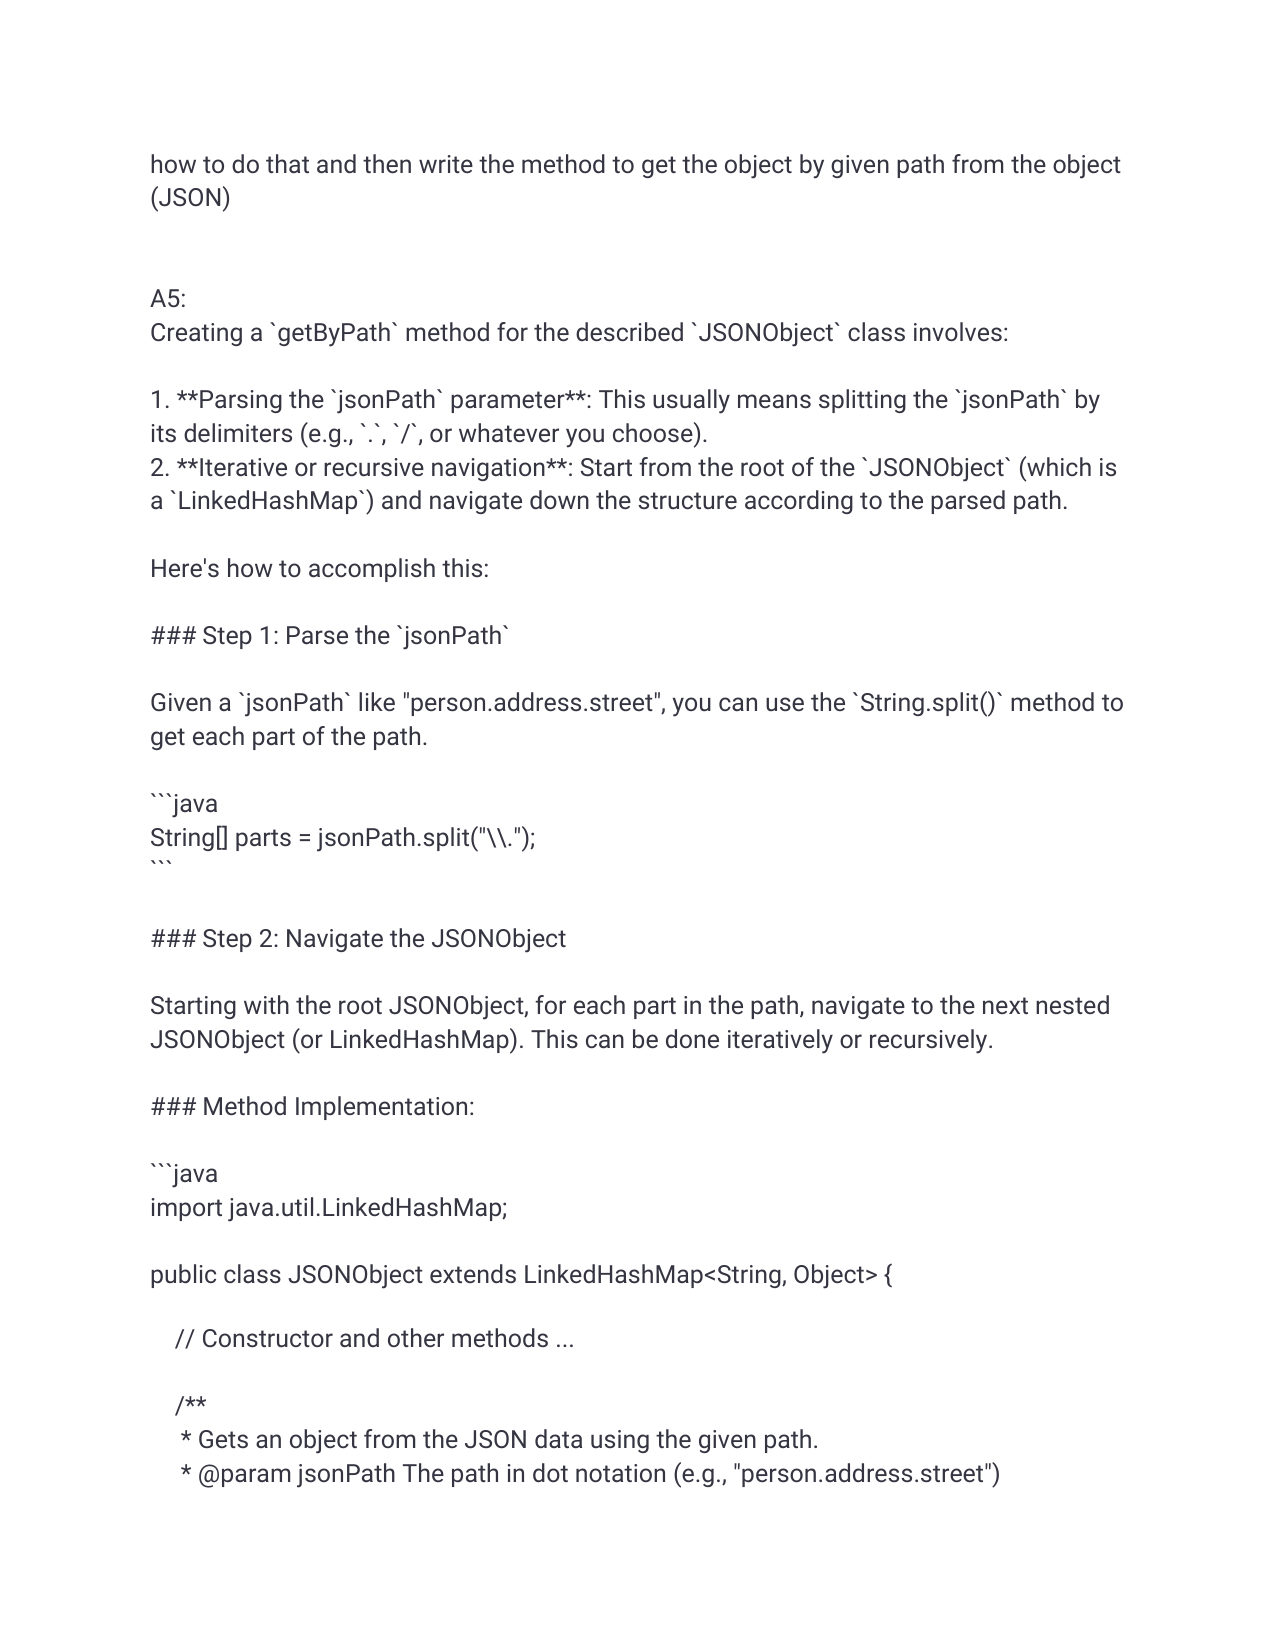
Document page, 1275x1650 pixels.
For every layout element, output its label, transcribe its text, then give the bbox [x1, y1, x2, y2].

text 2. **Iterative or recursive navigation**: Start from the root of the `JSONObject` (which is a `LinkedHashMap`) and navigate down the structure according to the parsed path. [150, 453, 1125, 516]
text ``` [150, 857, 1125, 886]
text Creating a `getByPath` method for the described `JSONObject` class involves: [150, 318, 1125, 347]
text ### Method Implementation: [150, 1092, 1125, 1121]
text /** [150, 1391, 1125, 1421]
text String[] parts = jsonPath.split("\\."); [150, 823, 1125, 852]
text Given a `jsonPath` like "person.address.street", you can use the `String.split()` method to get each part of the path. [150, 688, 1125, 751]
text ```java [150, 1159, 1125, 1189]
text * @param jsonPath The path in dot notation (e.g., "person.address.street") [150, 1459, 1125, 1488]
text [150, 150, 1125, 213]
text A5: [150, 284, 1125, 314]
text // Constructor and other methods ... [150, 1324, 1125, 1353]
text * Gets an object from the JSON data using the given path. [150, 1425, 1125, 1454]
text ### Step 1: Parse the `jsonPath` [150, 621, 1125, 650]
text public class JSONObject extends LinkedHashMap<String, Object> { [150, 1260, 1125, 1289]
text import java.util.LinkedHashMap; [150, 1193, 1125, 1222]
text ```java [150, 789, 1125, 818]
text Here's how to accomplish this: [150, 554, 1125, 583]
text Starting with the root JSONObject, for each part in the path, navigate to the next nested JSONObject (or LinkedHashMap). This can be done iteratively or recursively. [150, 991, 1125, 1054]
text 1. **Parsing the `jsonPath` parameter**: This usually means splitting the `jsonPath` by its delimiters (e.g., `.`, `/`, or whatever you choose). [150, 386, 1125, 448]
text ### Step 2: Navigate the JSONObject [150, 924, 1125, 953]
